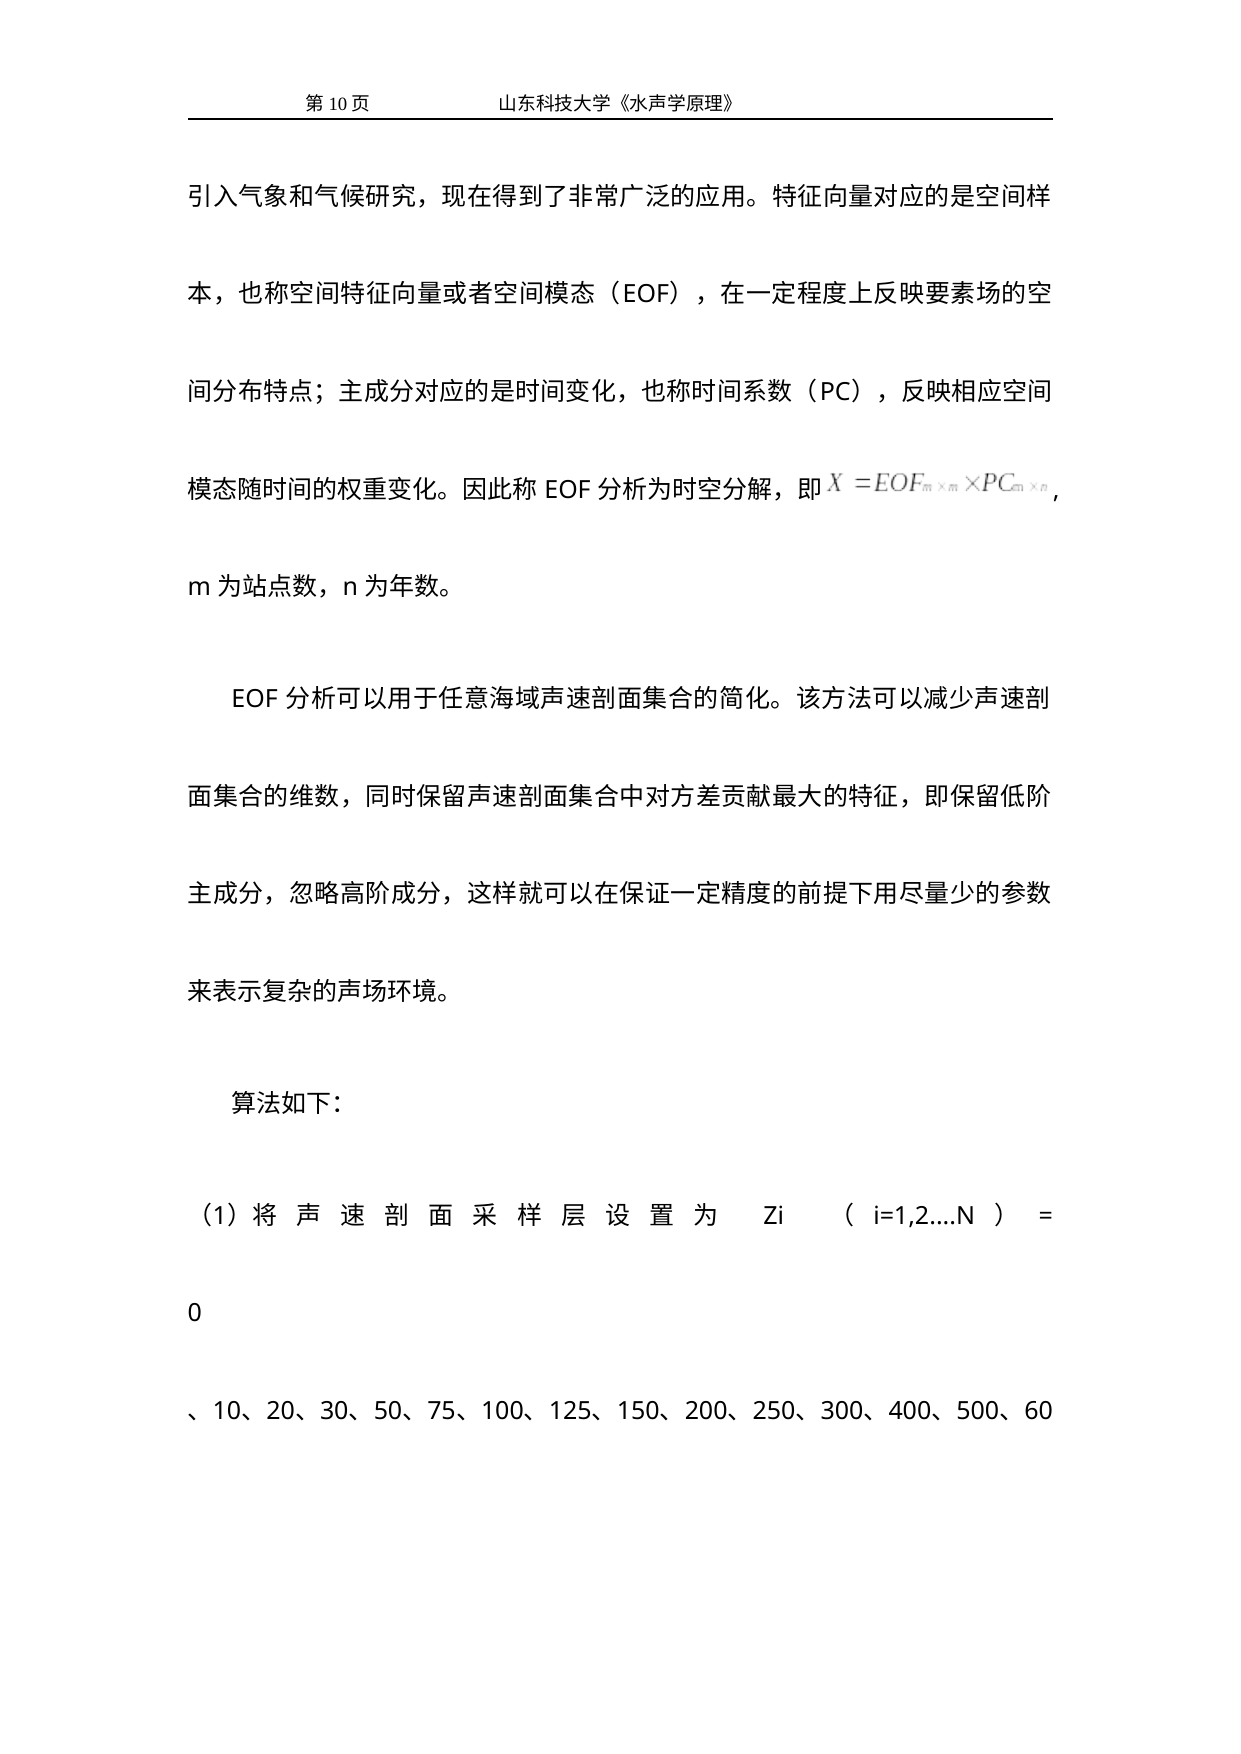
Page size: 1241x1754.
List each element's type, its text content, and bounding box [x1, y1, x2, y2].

text EOF 分析可以用于任意海域声速剖面集合的简化。该方法可以减少声速剖面集合的维数，同时保留声速剖面集合中对方差贡献最大的特征，即保留低阶主成分，忽略高阶成分，这样就可以在保证一定精度的前提下用尽量少的参数来表示复杂的声场环境。 [187, 664, 1053, 1022]
text 算法如下： [187, 1069, 1053, 1134]
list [187, 1181, 1053, 1441]
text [187, 162, 1053, 617]
